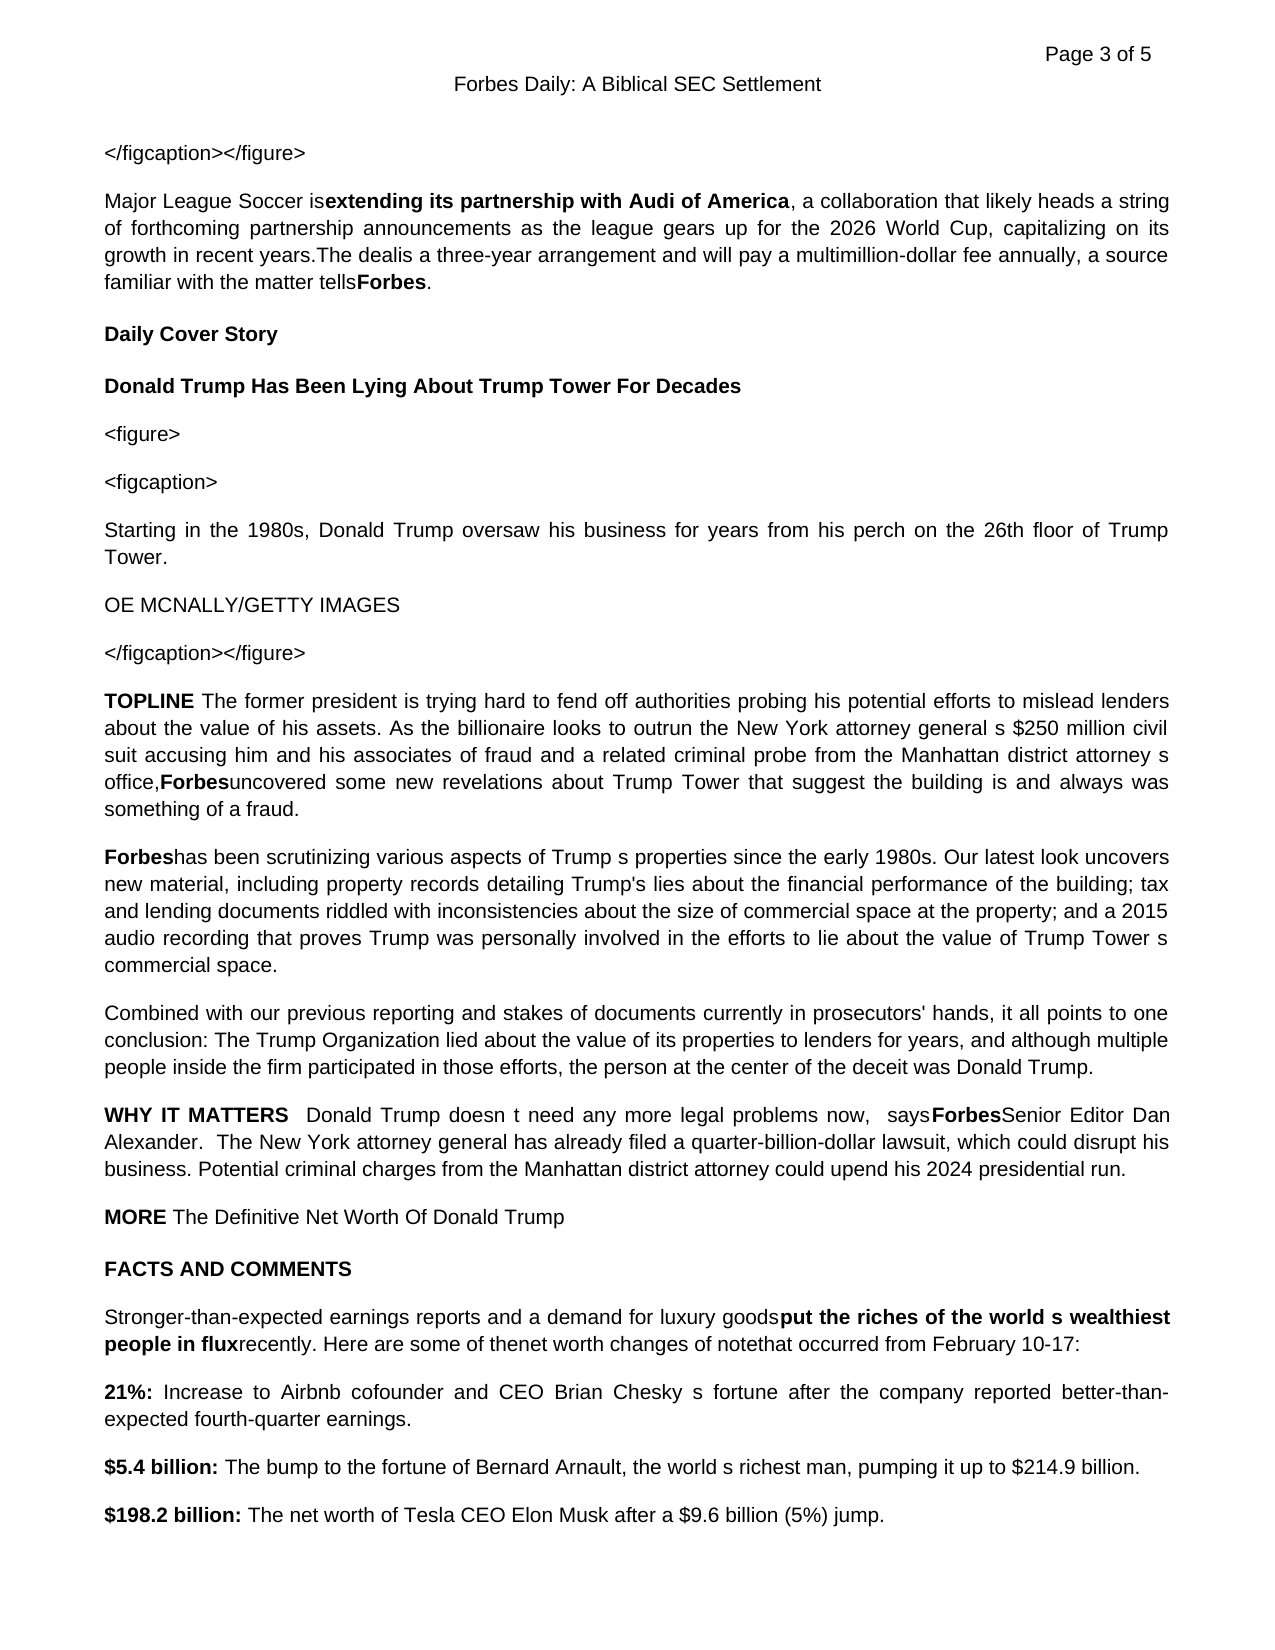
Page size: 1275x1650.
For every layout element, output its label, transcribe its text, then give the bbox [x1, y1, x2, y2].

text Major League Soccer isextending its partnership with Audi of America, a collaboration that likely heads a string of forthcoming partnership announcements as the league gears up for the 2026 World Cup, capitalizing on its growth in recent years.The dealis a three-year arrangement and will pay a multimillion-dollar fee annually, a source familiar with the matter tellsForbes. [104, 185, 1171, 294]
text Combined with our previous reporting and stakes of documents currently in prosecutors' hands, it all points to one conclusion: The Trump Organization lied about the value of its properties to lenders for years, and although multiple people inside the firm participated in those efforts, the person at the center of the deceit was Donald Trump. [104, 998, 1171, 1079]
text $5.4 billion: The bump to the fortune of Bernard Arnault, the world s richest man, pumping it up to $214.9 billion. [104, 1452, 1171, 1479]
text MORE The Definitive Net Worth Of Donald Trump [104, 1202, 1171, 1229]
text WHY IT MATTERS Donald Trump doesn t need any more legal problems now, saysForbesSenior Editor Dan Alexander. The New York attorney general has already filed a quarter-billion-dollar lawsuit, which could disrupt his business. Potential criminal charges from the Manhattan district attorney could upend his 2024 presidential run. [104, 1100, 1171, 1181]
text OE MCNALLY/GETTY IMAGES [104, 589, 1171, 617]
text 21%: Increase to Airbnb cofounder and CEO Brian Chesky s fortune after the company reported better-than-expected fourth-quarter earnings. [104, 1377, 1171, 1431]
text Forbeshas been scrutinizing various aspects of Trump s properties since the early 1980s. Our latest look uncovers new material, including property records detailing Trump's lies about the financial performance of the building; tax and lending documents riddled with inconsistencies about the size of commercial space at the property; and a 2015 audio recording that proves Trump was personally involved in the efforts to lie about the value of Trump Tower s commercial space. [104, 842, 1171, 977]
text $198.2 billion: The net worth of Tesla CEO Elon Musk after a $9.6 billion (5%) jump. [104, 1500, 1171, 1527]
text Stronger-than-expected earnings reports and a demand for luxury goodsput the riches of the world s wealthiest people in fluxrecently. Here are some of thenet worth changes of notethat occurred from February 10-17: [104, 1302, 1171, 1356]
text </figcaption></figure> [104, 637, 1171, 664]
text Donald Trump Has Been Lying About Trump Tower For Decades [104, 371, 1171, 398]
text <figcaption> [104, 467, 1171, 494]
text FACTS AND COMMENTS [104, 1254, 1171, 1281]
text Daily Cover Story [104, 319, 1171, 346]
text </figcaption></figure> [104, 137, 1171, 164]
text Starting in the 1980s, Donald Trump oversaw his business for years from his perch on the 26th floor of Trump Tower. [104, 514, 1171, 569]
text <figure> [104, 419, 1171, 446]
text TOPLINE The former president is trying hard to fend off authorities probing his potential efforts to mislead lenders about the value of his assets. As the billionaire looks to outrun the New York attorney general s $250 million civil suit accusing him and his associates of fraud and a related criminal probe from the Manhattan district attorney s office,Forbesuncovered some new revelations about Trump Tower that suggest the building is and always was something of a fraud. [104, 685, 1171, 821]
